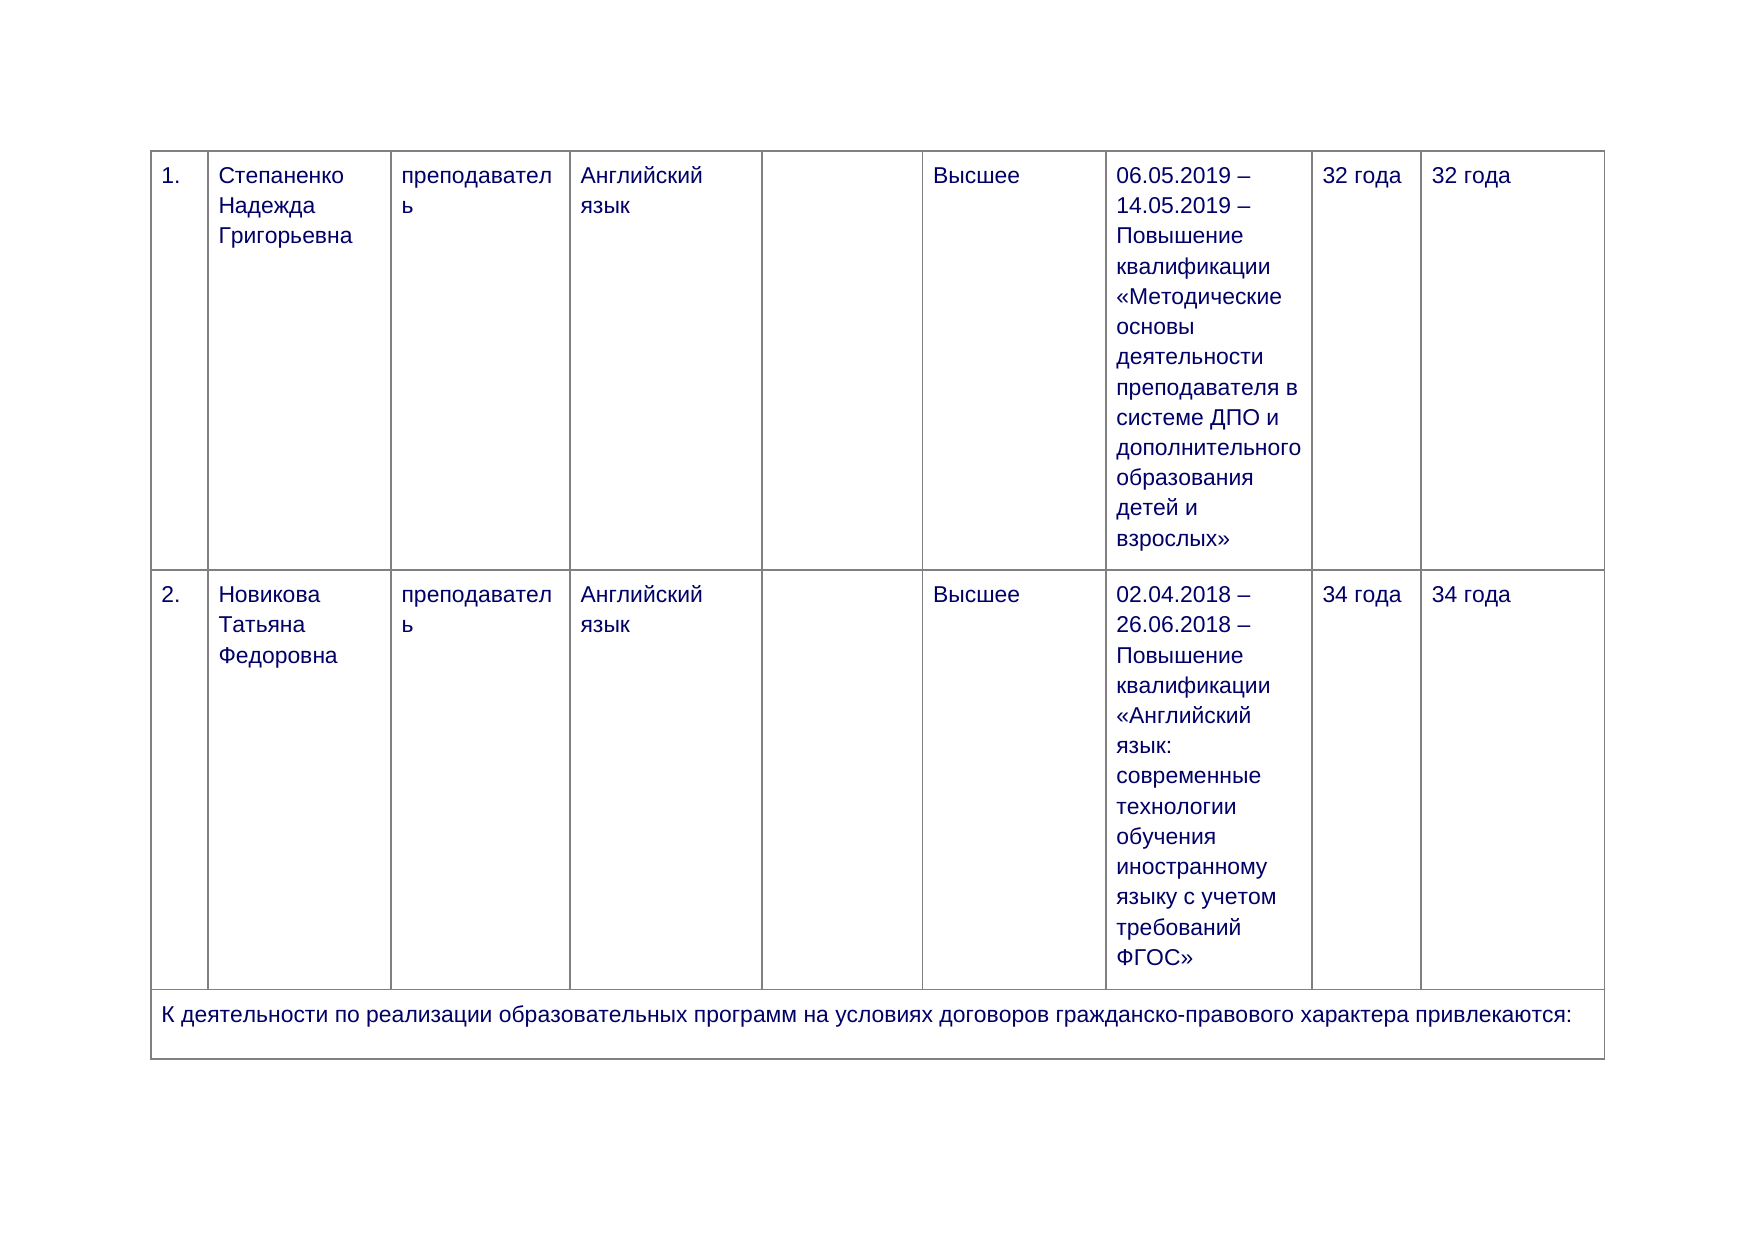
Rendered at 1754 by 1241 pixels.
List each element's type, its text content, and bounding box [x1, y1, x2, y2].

table_cell 2. [152, 571, 207, 988]
table_cell преподаватель [392, 152, 569, 569]
table_cell К деятельности по реализации образовательных программ на условиях договоров гражданско-правового характера привлекаются: [152, 990, 1604, 1058]
table_cell Высшее [923, 571, 1105, 988]
table_cell 1. [152, 152, 207, 569]
table_cell Степаненко Надежда Григорьевна [209, 152, 390, 569]
table_cell [763, 571, 922, 988]
table_cell Английский язык [571, 152, 761, 569]
table_cell 06.05.2019 – 14.05.2019 – Повышение квалификации «Методические основы деятельности преподавателя в системе ДПО и дополнительного образования детей и взрослых» [1107, 152, 1311, 569]
table_cell преподаватель [392, 571, 569, 988]
table_cell [763, 152, 922, 569]
table_cell 34 года [1313, 571, 1420, 988]
table_cell Высшее [923, 152, 1105, 569]
table_cell 32 года [1313, 152, 1420, 569]
table_cell Английский язык [571, 571, 761, 988]
table_cell 34 года [1422, 571, 1604, 988]
table_cell 02.04.2018 – 26.06.2018 – Повышение квалификации «Английский язык: современные технологии обучения иностранному языку с учетом требований ФГОС» [1107, 571, 1311, 988]
table_cell 32 года [1422, 152, 1604, 569]
table_cell Новикова Татьяна Федоровна [209, 571, 390, 988]
